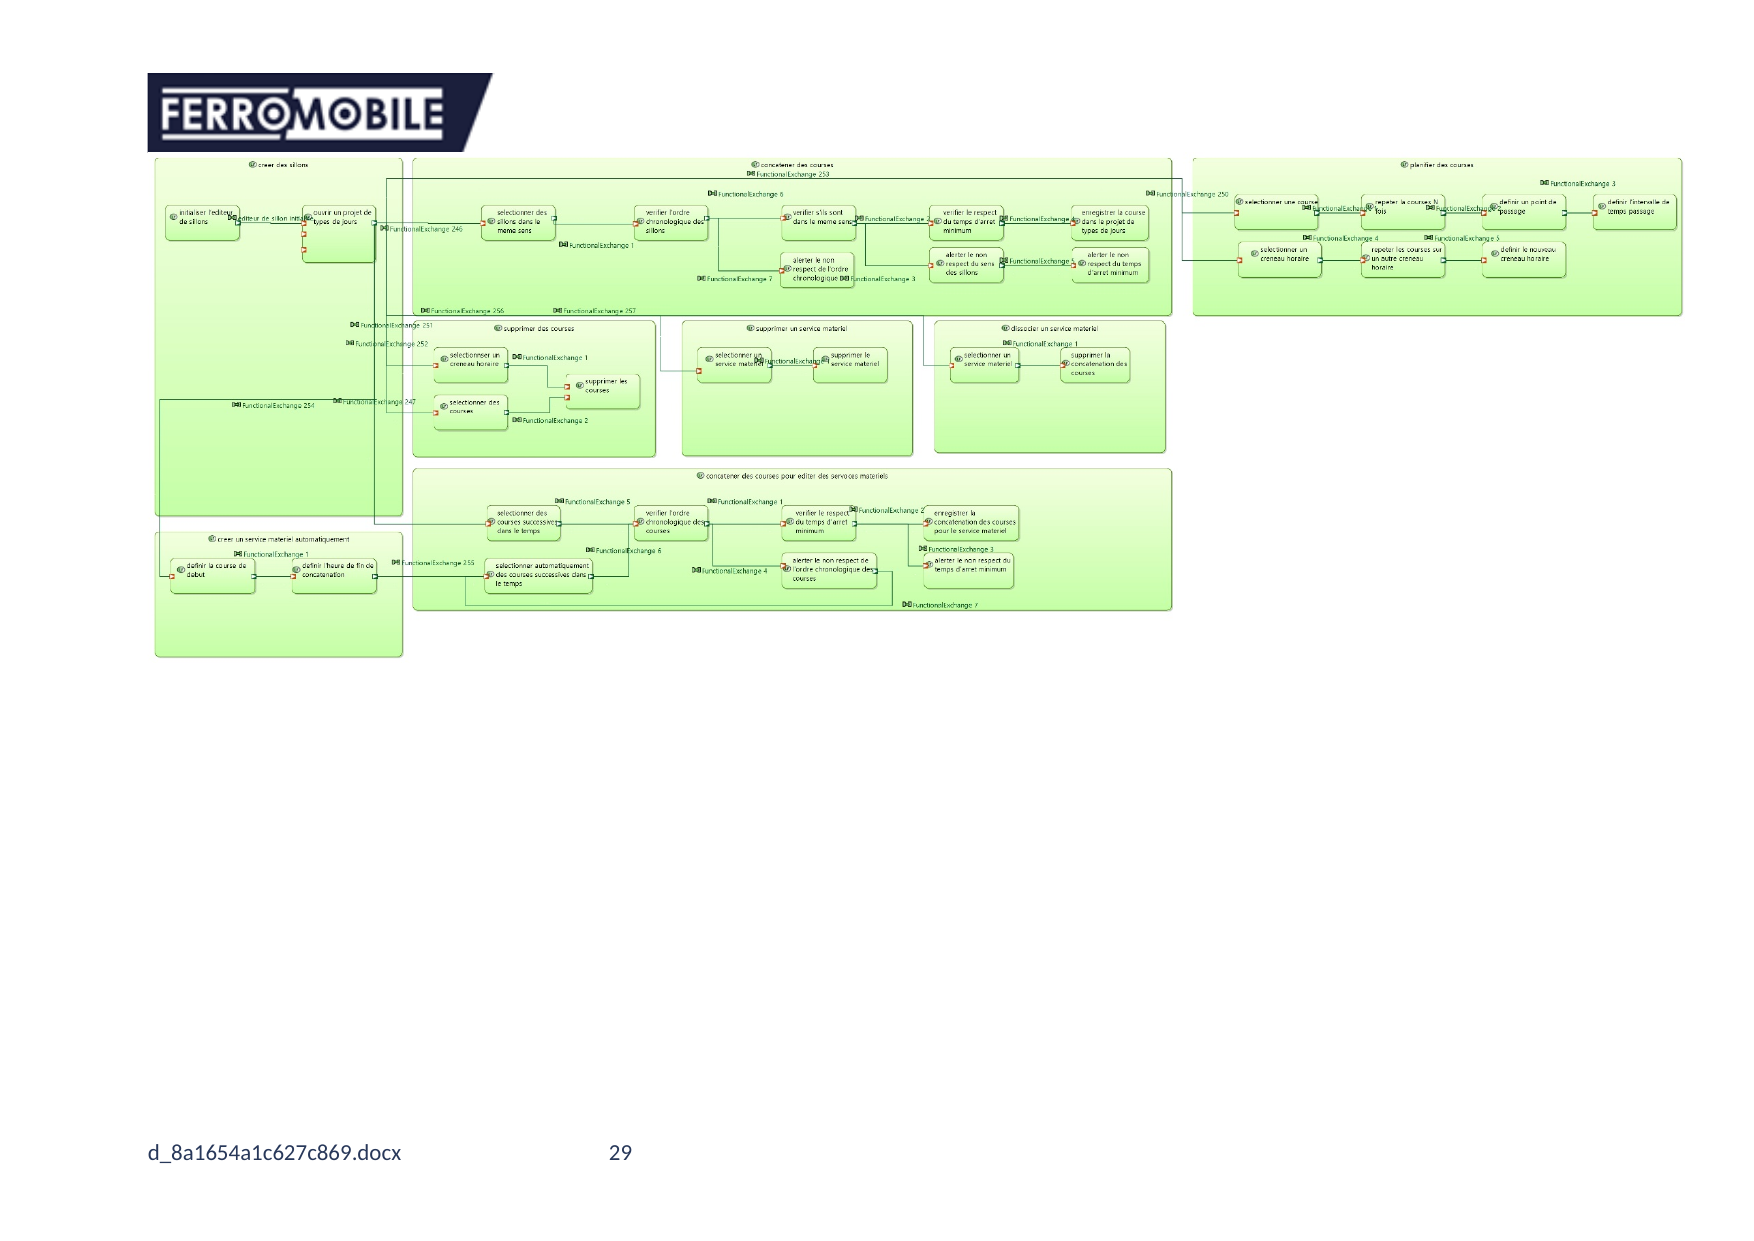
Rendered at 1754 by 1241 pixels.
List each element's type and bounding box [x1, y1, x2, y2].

picture [147, 73, 1688, 663]
